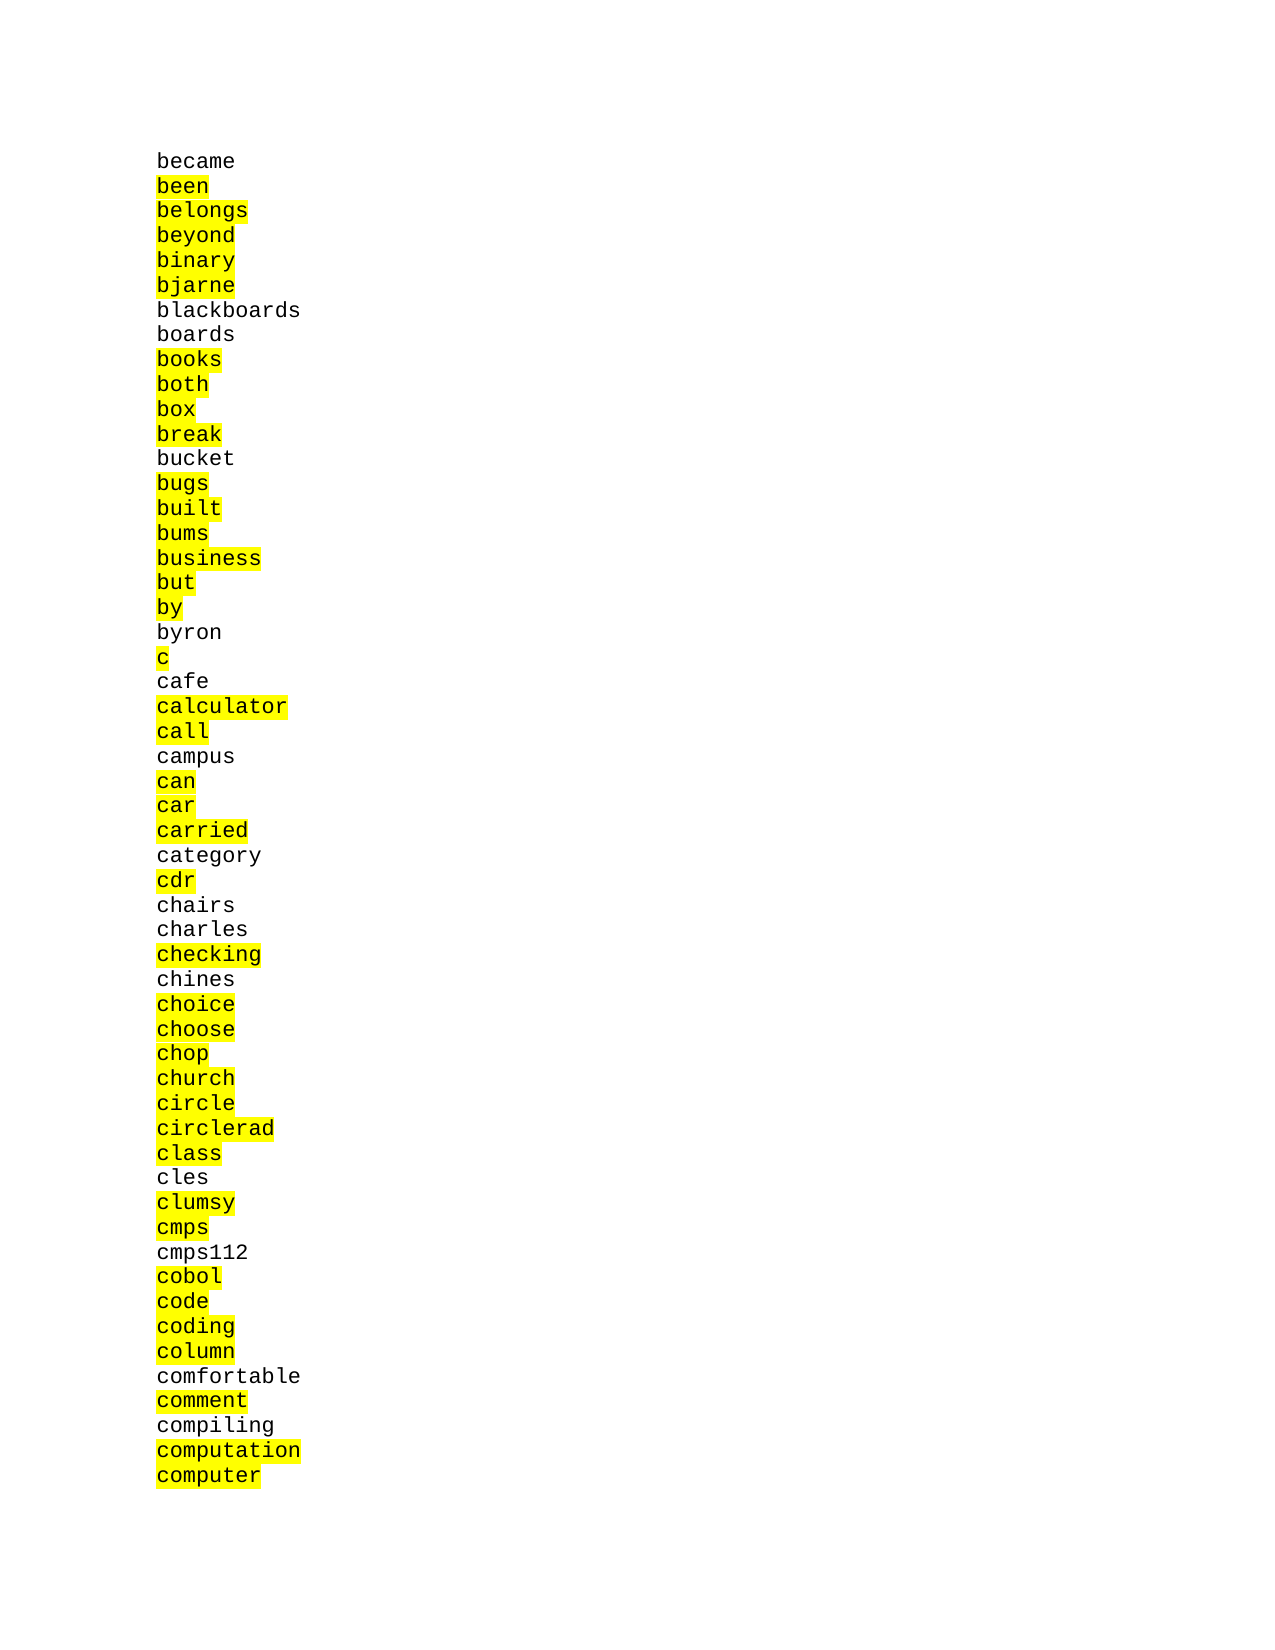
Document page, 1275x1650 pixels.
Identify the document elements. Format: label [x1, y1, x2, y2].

text [156, 150, 1118, 1489]
